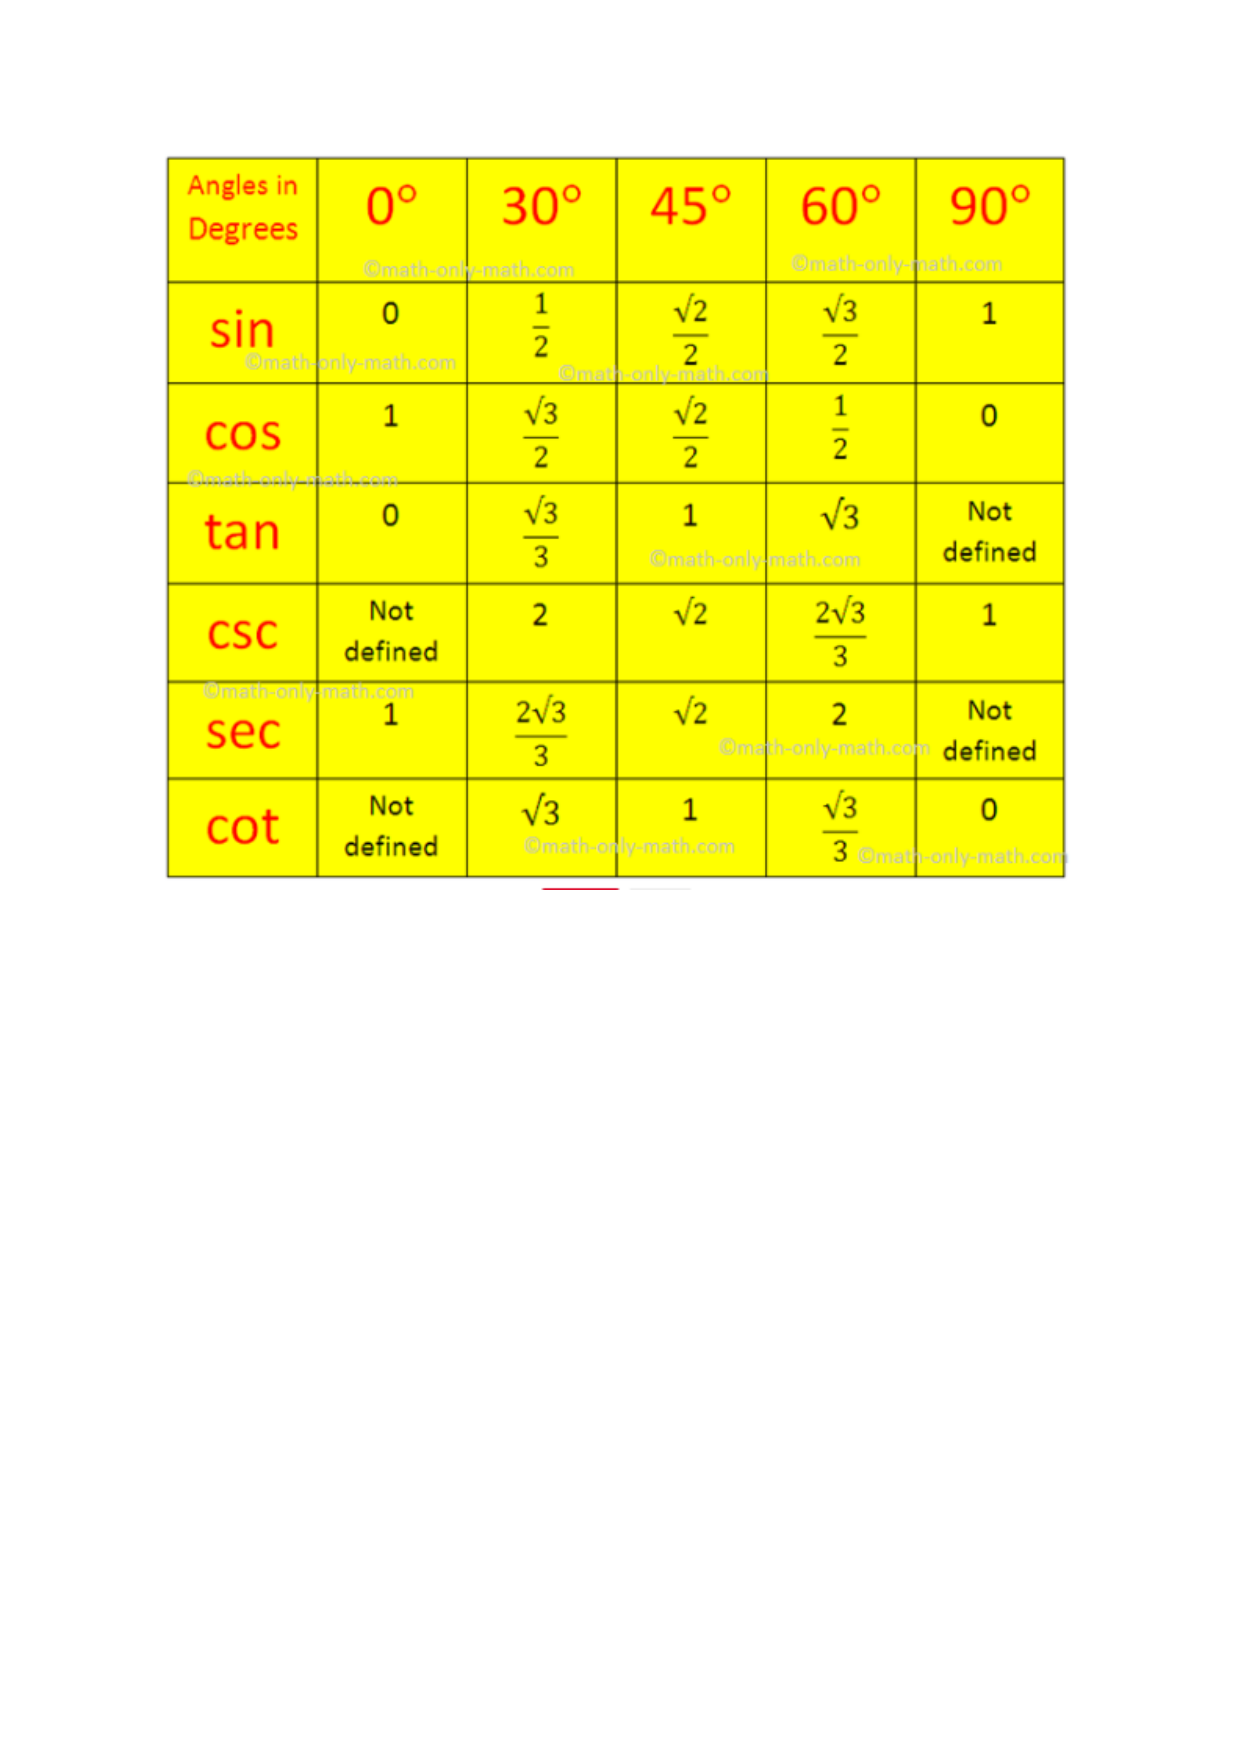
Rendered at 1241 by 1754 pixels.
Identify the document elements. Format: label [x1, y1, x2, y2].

picture [163, 150, 1077, 890]
